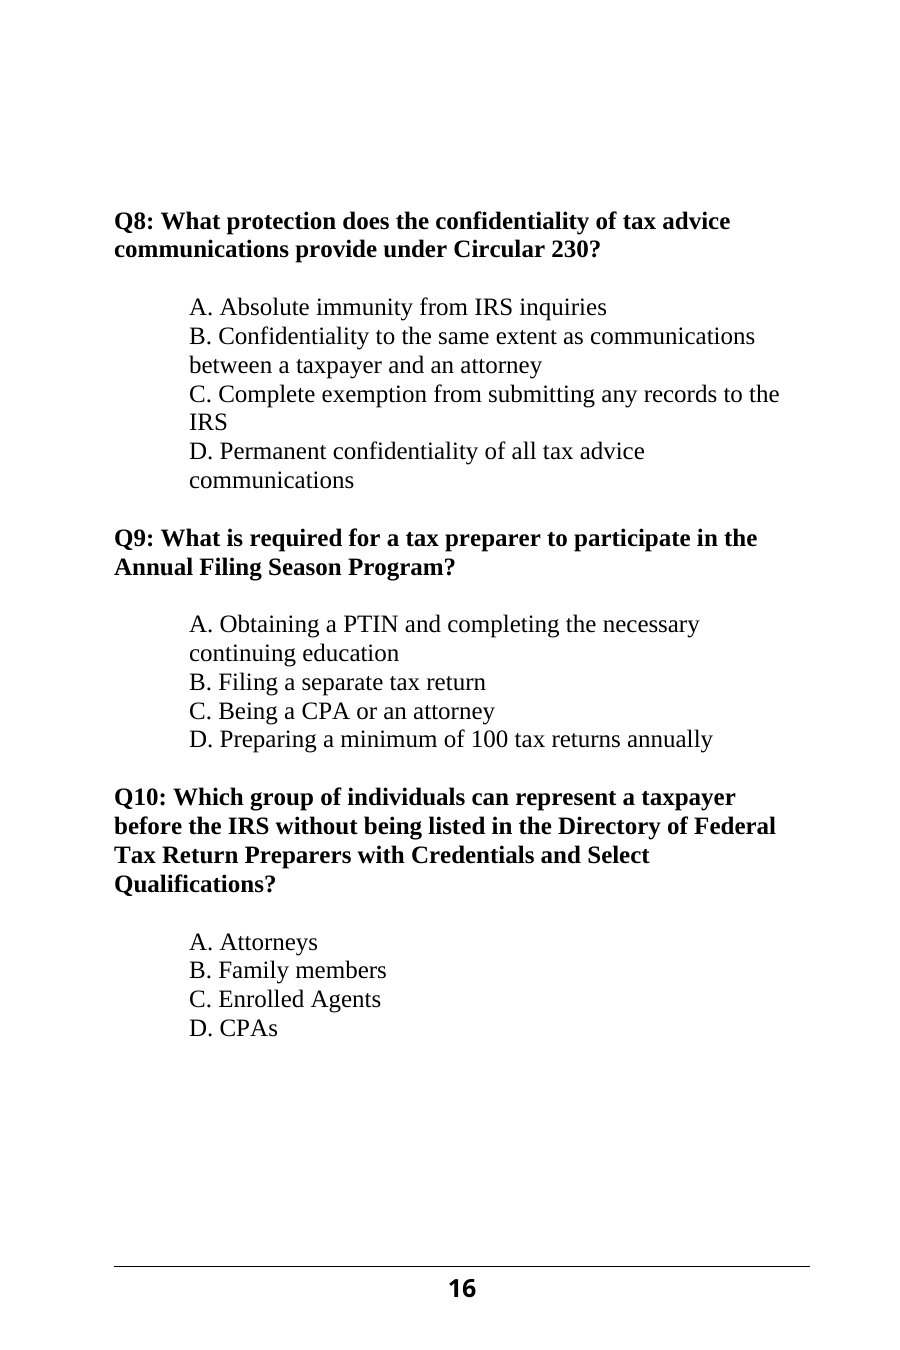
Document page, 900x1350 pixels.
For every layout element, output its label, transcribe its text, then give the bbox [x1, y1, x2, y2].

text A. Obtaining a PTIN and completing the necessary continuing education B. Filing a separate tax return C. Being a CPA or an attorney D. Preparing a minimum of 100 tax returns annually [189, 609, 810, 753]
text A. Absolute immunity from IRS inquiries B. Confidentiality to the same extent as communications between a taxpayer and an attorney C. Complete exemption from submitting any records to the IRS D. Permanent confidentiality of all tax advice communications [189, 292, 810, 494]
list Q9: What is required for a tax preparer to participate in the Annual Filing Season Program? [114, 523, 810, 580]
text Q8: What protection does the confidentiality of tax advice communications provide under Circular 230? [114, 206, 810, 263]
list Q10: Which group of individuals can represent a taxpayer before the IRS without being listed in the Directory of Federal Tax Return Preparers with Credentials and Select Qualifications? [114, 782, 810, 897]
text A. Attorneys B. Family members C. Enrolled Agents D. CPAs [189, 927, 810, 1042]
